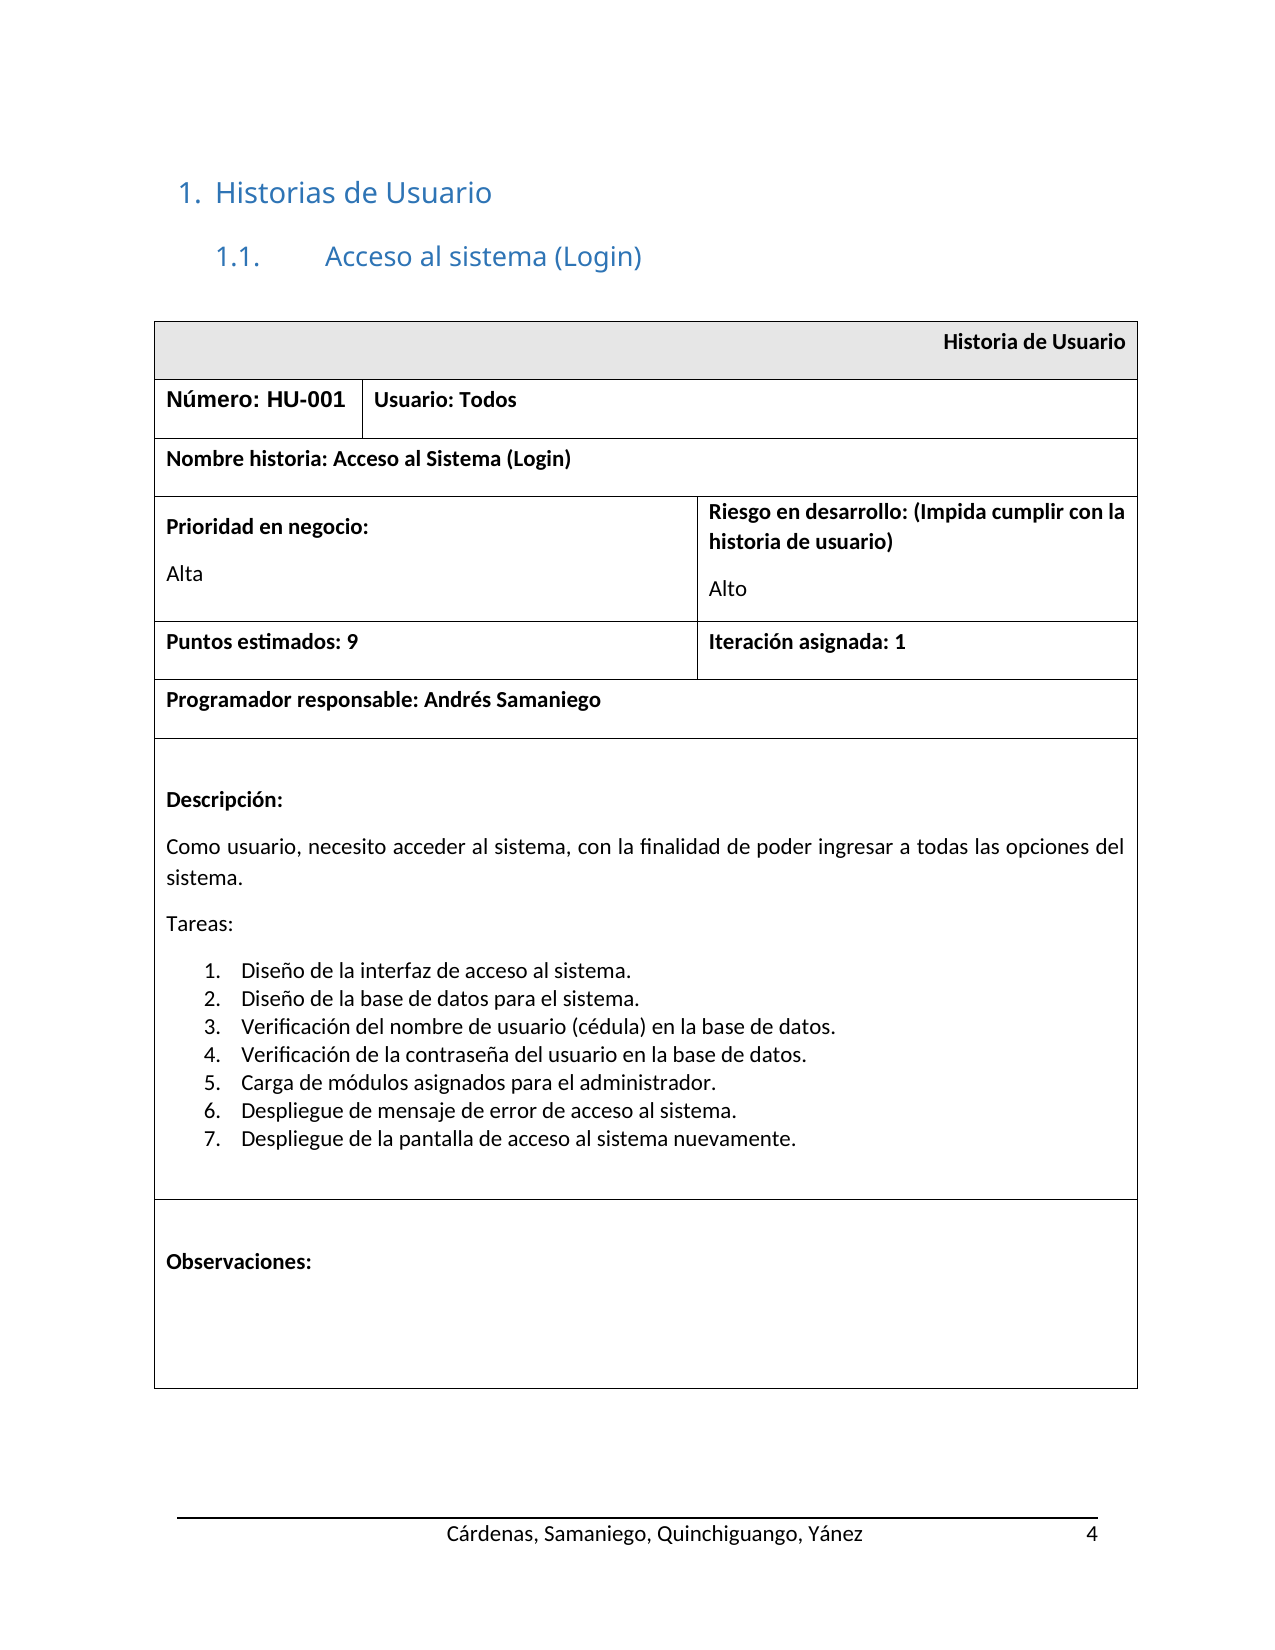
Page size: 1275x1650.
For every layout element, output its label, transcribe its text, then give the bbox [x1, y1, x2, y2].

table_cell Iteración asignada: 1 [698, 622, 1137, 679]
table_cell Nombre historia: Acceso al Sistema (Login) [155, 439, 1137, 496]
table_cell Usuario: Todos [363, 380, 1137, 438]
table_cell Número: HU-001 [155, 380, 362, 438]
table_header Historia de Usuario [155, 322, 1137, 379]
table_cell Puntos estimados: 9 [155, 622, 697, 679]
table_cell Riesgo en desarrollo: (Impida cumplir con la historia de usuario) Alto [698, 497, 1137, 621]
table_cell Descripción: Como usuario, necesito acceder al sistema, con la finalidad de poder ingresar a todas las opciones del sistema. Tareas: Diseño de la interfaz de acceso al sistema. Diseño de la base de datos para el sistema. Verificación del nombre de usuario (cédula) en la base de datos. Verificación de la contraseña del usuario en la base de datos. Carga de módulos asignados para el administrador. Despliegue de mensaje de error de acceso al sistema. Despliegue de la pantalla de acceso al sistema nuevamente. [155, 739, 1137, 1199]
subtitle Acceso al sistema (Login) [215, 237, 1098, 274]
subtitle Historias de Usuario [177, 173, 1098, 212]
table_cell Prioridad en negocio: Alta [155, 497, 697, 621]
table_cell Programador responsable: Andrés Samaniego [155, 680, 1137, 738]
table_cell Observaciones: [155, 1200, 1137, 1388]
